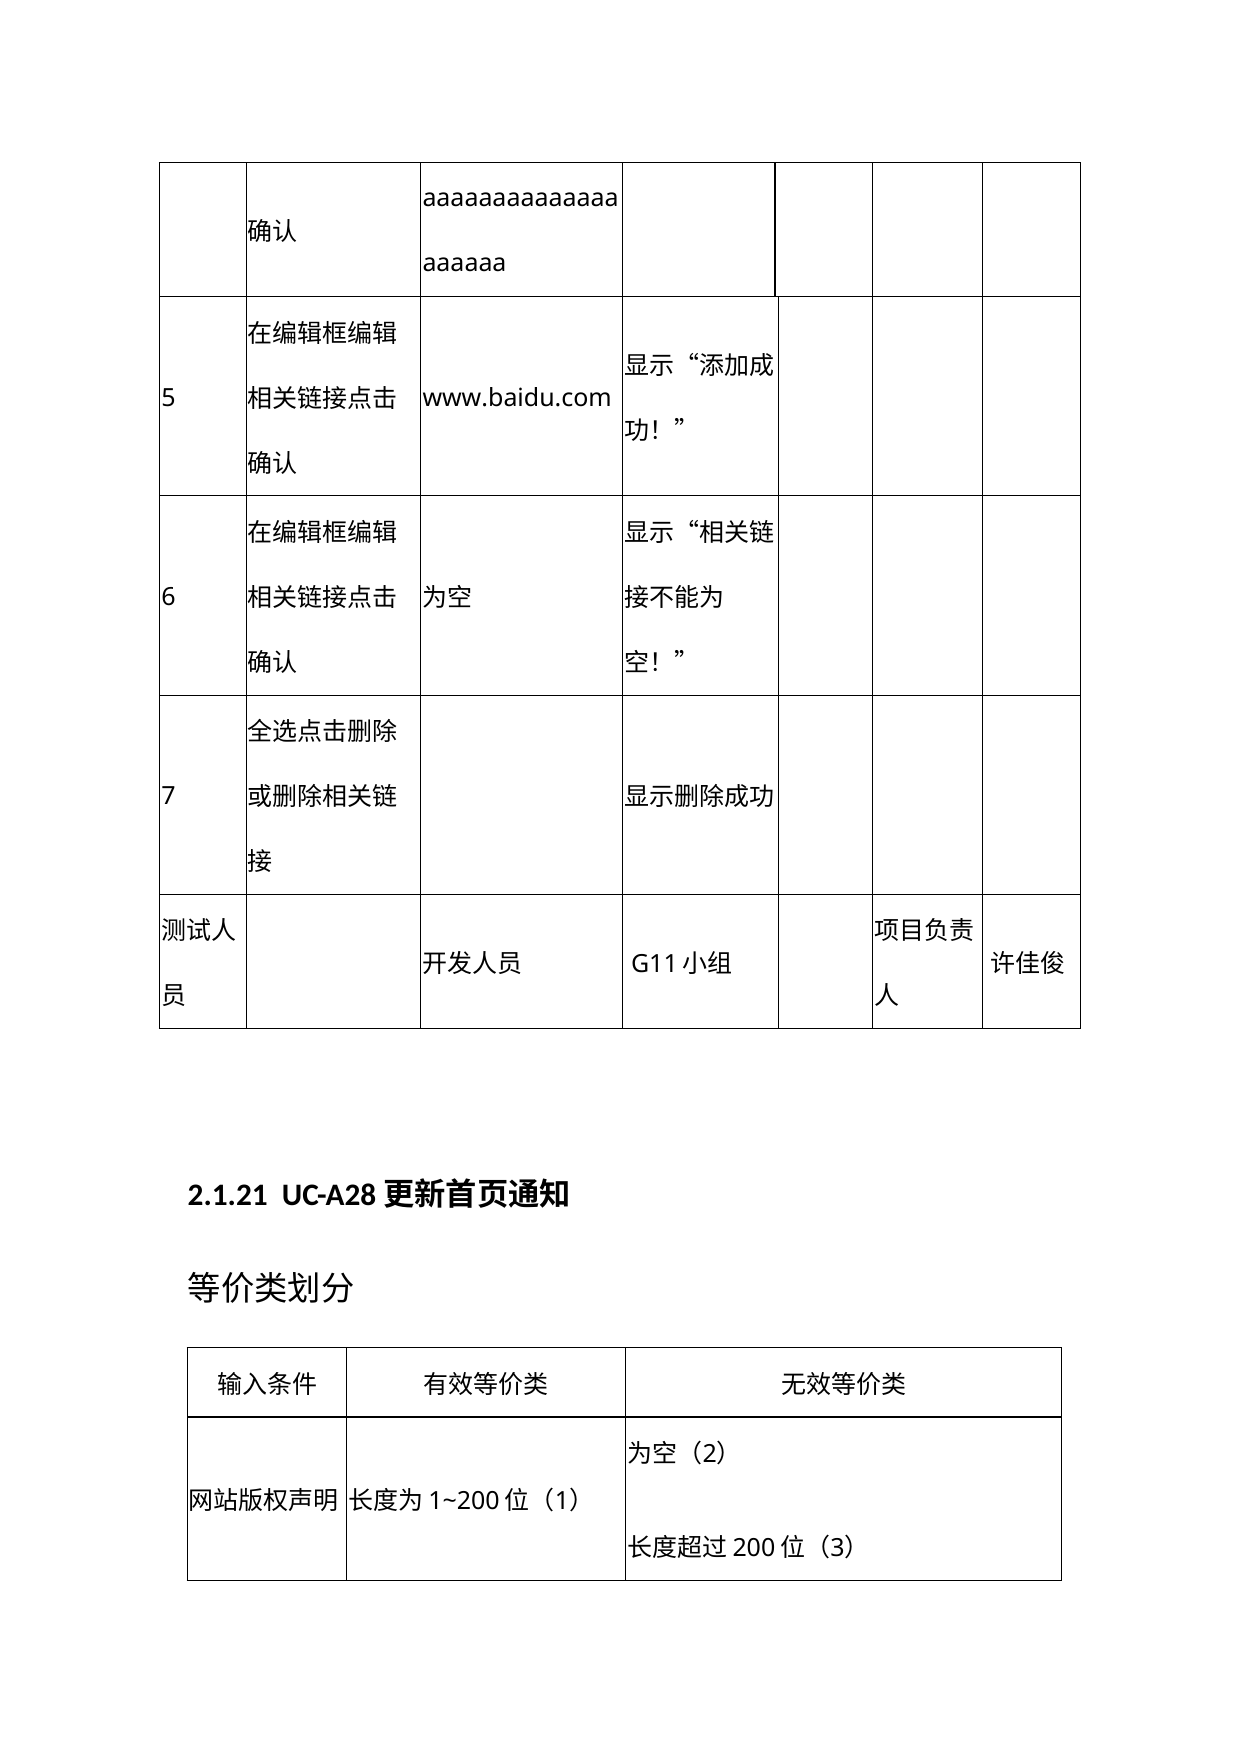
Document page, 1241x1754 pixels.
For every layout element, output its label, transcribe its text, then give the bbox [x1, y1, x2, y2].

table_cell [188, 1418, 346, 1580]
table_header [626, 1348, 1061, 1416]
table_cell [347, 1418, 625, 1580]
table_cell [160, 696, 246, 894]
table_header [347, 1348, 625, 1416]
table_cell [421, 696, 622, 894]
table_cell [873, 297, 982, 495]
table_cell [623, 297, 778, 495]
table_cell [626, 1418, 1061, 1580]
text 等价类划分 [187, 1253, 1053, 1318]
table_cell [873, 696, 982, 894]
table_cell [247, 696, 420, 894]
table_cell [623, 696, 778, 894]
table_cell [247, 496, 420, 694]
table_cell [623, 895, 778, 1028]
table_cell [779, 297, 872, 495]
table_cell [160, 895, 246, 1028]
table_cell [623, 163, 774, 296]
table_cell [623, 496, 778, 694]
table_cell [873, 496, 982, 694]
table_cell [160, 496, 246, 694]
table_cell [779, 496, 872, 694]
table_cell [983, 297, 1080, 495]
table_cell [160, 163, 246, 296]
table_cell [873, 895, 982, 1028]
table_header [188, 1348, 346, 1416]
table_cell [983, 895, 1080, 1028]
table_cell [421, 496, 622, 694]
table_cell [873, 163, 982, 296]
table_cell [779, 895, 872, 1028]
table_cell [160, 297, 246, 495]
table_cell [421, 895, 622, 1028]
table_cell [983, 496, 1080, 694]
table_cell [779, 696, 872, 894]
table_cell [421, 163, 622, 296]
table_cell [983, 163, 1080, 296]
list 2.1.21 UC-A28 更新首页通知 [187, 1159, 1053, 1224]
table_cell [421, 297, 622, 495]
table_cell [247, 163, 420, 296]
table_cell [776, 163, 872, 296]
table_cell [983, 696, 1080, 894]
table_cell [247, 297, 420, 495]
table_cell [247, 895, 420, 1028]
